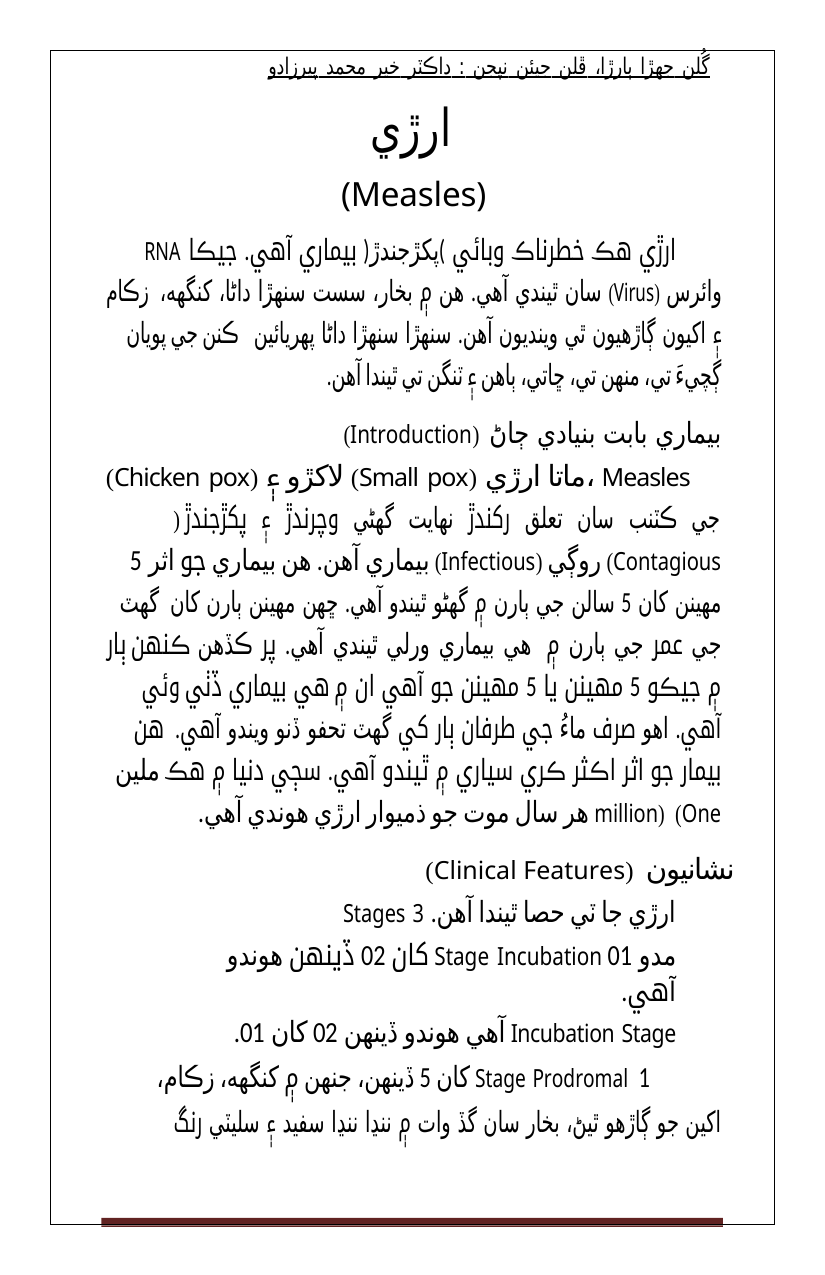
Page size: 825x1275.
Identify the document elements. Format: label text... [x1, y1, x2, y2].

text ارڙي هڪ خطرناڪ وبائي )پکڙجندڙ( بيماري آهي. جيڪا RNA وائرس (Virus) سان ٿيندي آهي. هن ۾ بخار، سست سنهڙا داڻا، کنگهه، زڪام ۽ اکيون ڳاڙهيون ٿي وينديون آهن. سنهڙا سنهڙا داڻا پهريائين ڪنن جي پويان ڳچيءَ تي، منهن تي، ڇاتي، ٻاهن ۽ ٽنگن تي ٿيندا آهن. [106, 232, 722, 393]
text (Chicken pox) لاکڙو ۽ (Small pox) ماتا ارڙي، Measles [106, 458, 750, 493]
text مدو Stage Incubation 01 کان 02 ڏينهن هوندو آهي. [168, 937, 676, 1008]
text (Clinical Features) نشانيون [425, 852, 750, 887]
text جي ڪٽنب سان تعلق رکندڙ نهايت گهڻي وچرندڙ ۽ پکڙجندڙ (Contagious) روڳي (Infectious) بيماري آهن. هن بيماري جو اثر 5 مهينن کان 5 سالن جي ٻارن ۾ گهڻو ٿيندو آهي. ڇهن مهينن ٻارن کان گهٽ جي عمر جي ٻارن ۾ هي بيماري ورلي ٿيندي آهي. پر ڪڏهن ڪنهن ٻار ۾ جيڪو 5 مهينن يا 5 مهينن جو آهي ان ۾ هي بيماري ڏٺي وئي آهي. اهو صرف ماءُ جي طرفان ٻار کي گهٽ تحفو ڏنو ويندو آهي. هن بيمار جو اثر اڪثر ڪري سياري ۾ ٿيندو آهي. سڄي دنيا ۾ هڪ ملين million) (One هر سال موت جو ذميوار ارڙي هوندي آهي. [105, 501, 721, 830]
subtitle (Measles) [130, 170, 697, 216]
text ارڙي جا ٽي حصا ٿيندا آهن. Stages 3 [168, 894, 675, 930]
text بيماري بابت بنيادي ڄاڻ (Introduction) [168, 416, 721, 450]
text Stage Prodromal 1 کان 5 ڏينهن، جنهن ۾ کنگهه، زڪام، [95, 1059, 650, 1095]
text ارڙي [168, 98, 451, 159]
text اکين جو ڳاڙهو ٿيڻ، بخار سان گڏ وات ۾ ننڍا ننڍا سفيد ۽ سليٽي رنگ [95, 1104, 721, 1139]
text .آهي هوندو ڏينهن 02 کان 01 Incubation Stage [168, 1014, 676, 1050]
